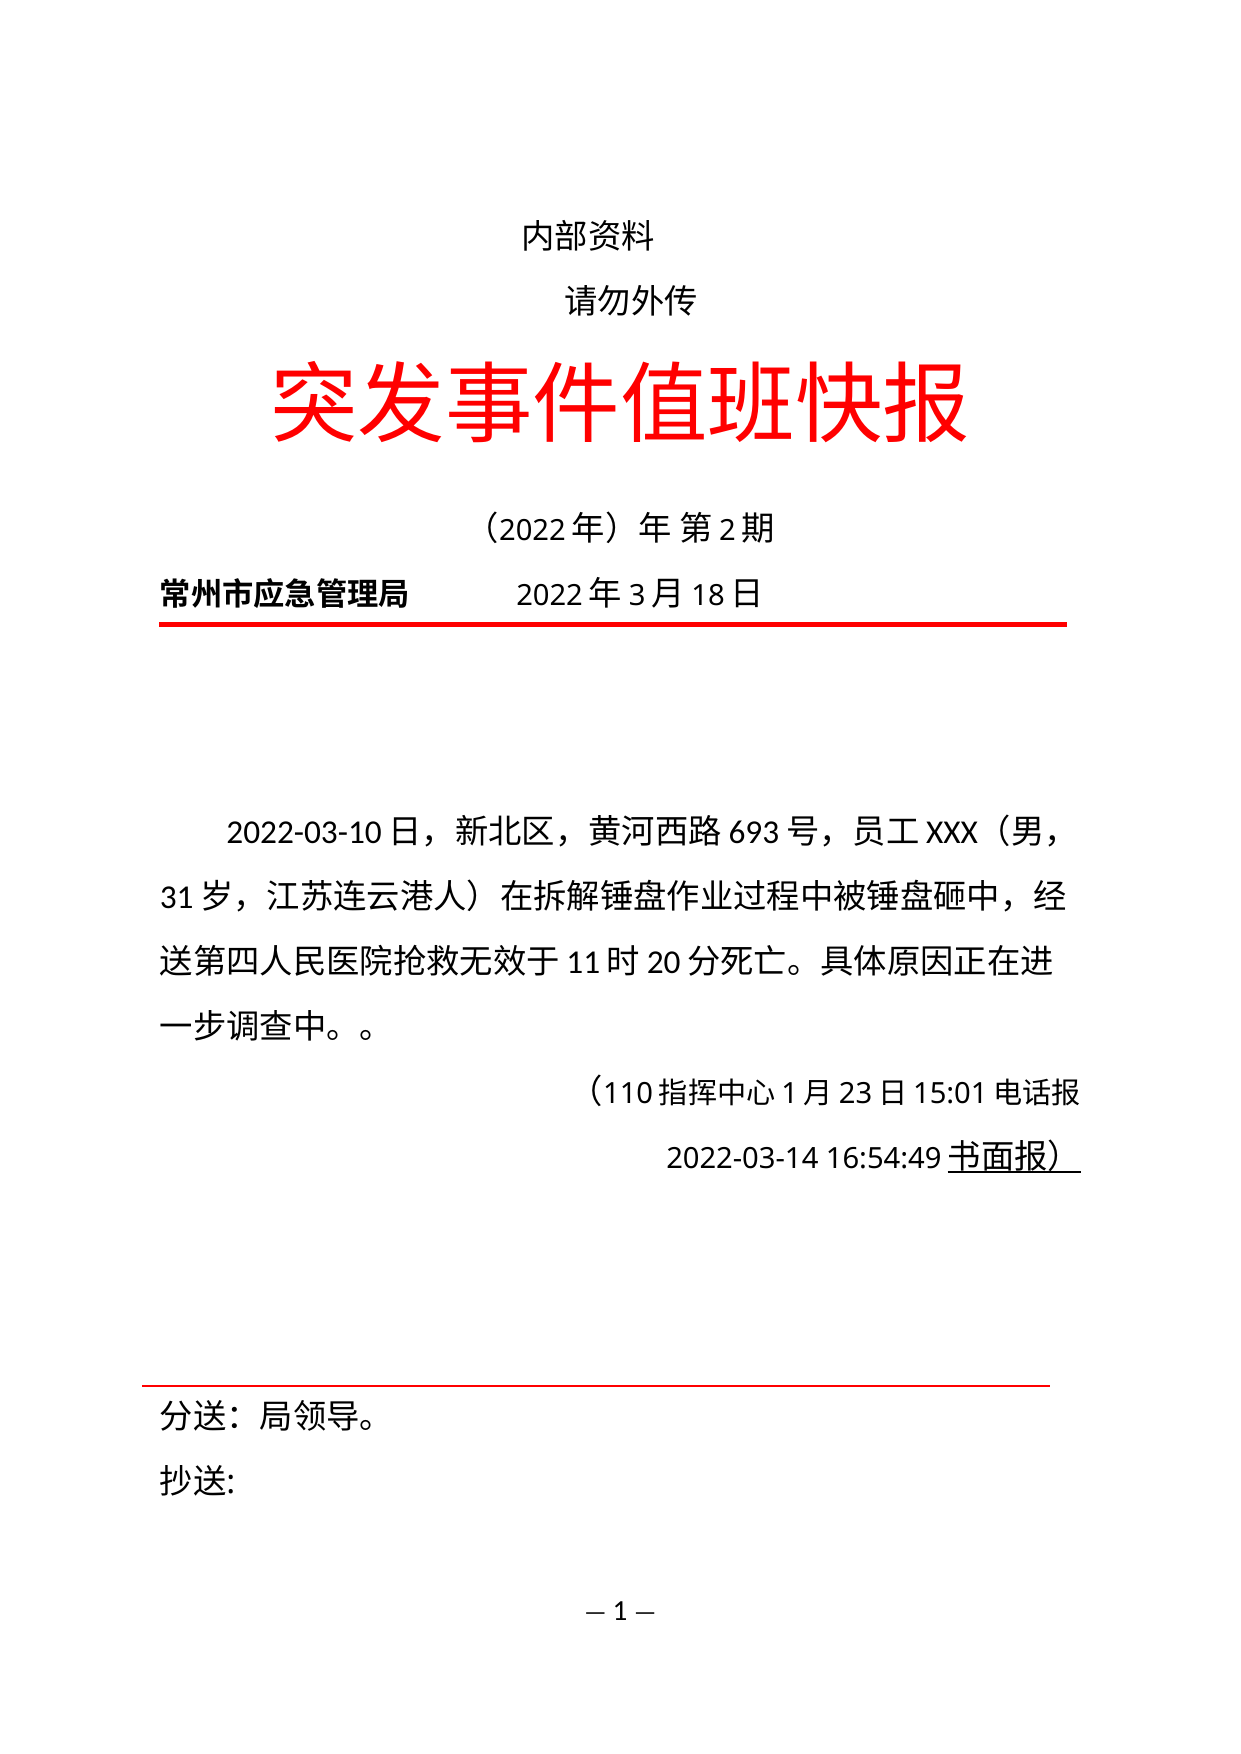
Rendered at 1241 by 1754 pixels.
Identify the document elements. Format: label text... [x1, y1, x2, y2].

text （2022年）年 第2期 [159, 493, 1081, 558]
text 常州市应急管理局 2022年3月18日 [159, 558, 1081, 623]
text （110指挥中心1月23日15:01电话报 [159, 1056, 1081, 1121]
text 抄送: [159, 1446, 1081, 1511]
text 分送：局领导。 [159, 1381, 1081, 1446]
text 请勿外传 [159, 267, 1081, 332]
text 突发事件值班快报 [159, 332, 1081, 462]
text 内部资料 [159, 202, 1081, 267]
text 2022-03-14 16:54:49书面报） [159, 1121, 1081, 1186]
text 2022-03-10日，新北区，黄河西路693号，员工XXX（男，31岁，江苏连云港人）在拆解锤盘作业过程中被锤盘砸中，经送第四人民医院抢救无效于11时20分死亡。具体原因正在进一步调查中。。 [159, 796, 1081, 1056]
